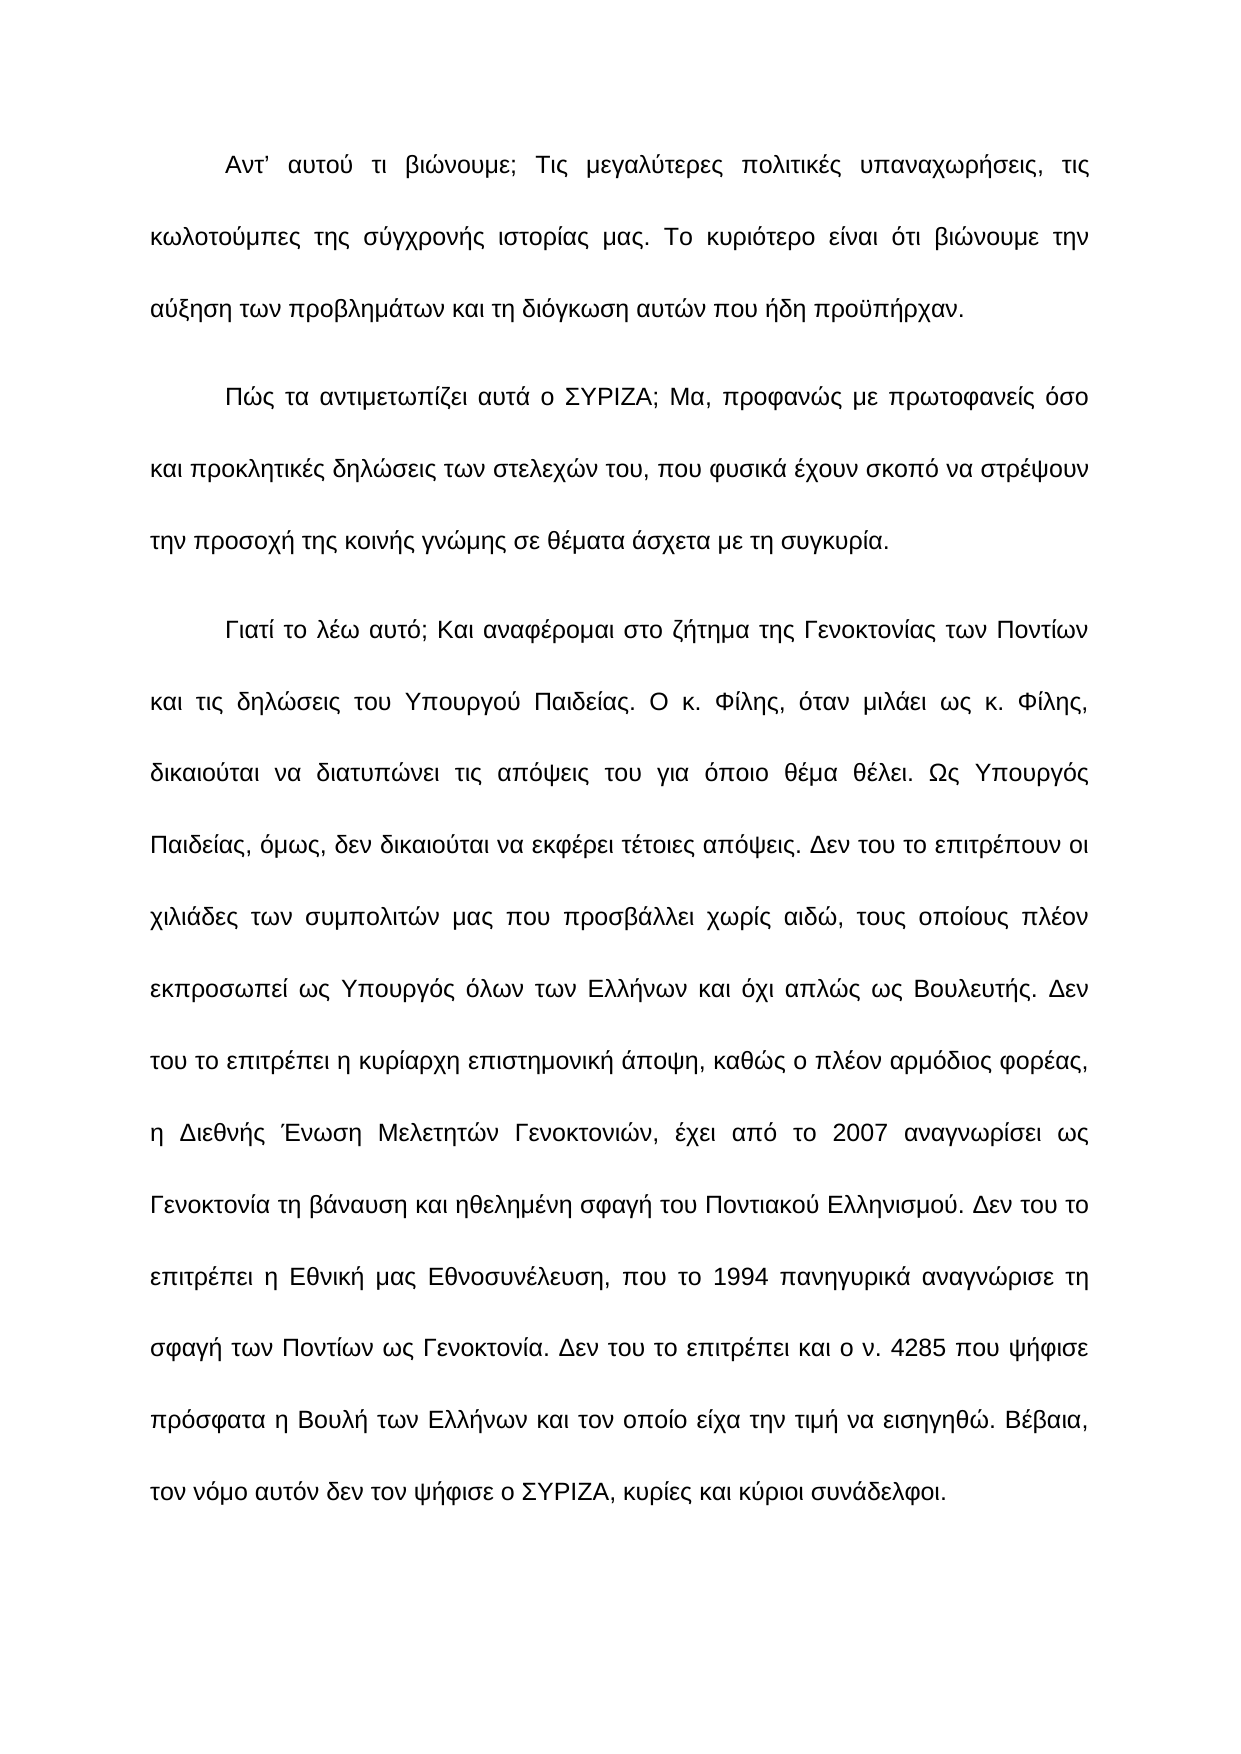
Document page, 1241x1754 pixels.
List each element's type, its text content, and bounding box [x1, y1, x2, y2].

text Αντ’ αυτού τι βιώνουμε; Τις μεγαλύτερες πολιτικές υπαναχωρήσεις, τις κωλοτούμπες της σύγχρονής ιστορίας μας. Το κυριότερο είναι ότι βιώνουμε την αύξηση των προβλημάτων και τη διόγκωση αυτών που ήδη προϋπήρχαν. [150, 150, 1090, 322]
text Γιατί το λέω αυτό; Και αναφέρομαι στο ζήτημα της Γενοκτονίας των Ποντίων και τις δηλώσεις του Υπουργού Παιδείας. Ο κ. Φίλης, όταν μιλάει ως κ. Φίλης, δικαιούται να διατυπώνει τις απόψεις του για όποιο θέμα θέλει. Ως Υπουργός Παιδείας, όμως, δεν δικαιούται να εκφέρει τέτοιες απόψεις. Δεν του το επιτρέπουν οι χιλιάδες των συμπολιτών μας που προσβάλλει χωρίς αιδώ, τους οποίους πλέον εκπροσωπεί ως Υπουργός όλων των Ελλήνων και όχι απλώς ως Βουλευτής. Δεν του το επιτρέπει η κυρίαρχη επιστημονική άποψη, καθώς ο πλέον αρμόδιος φορέας, η Διεθνής Ένωση Μελετητών Γενοκτονιών, έχει από το 2007 αναγνωρίσει ως Γενοκτονία τη βάναυση και ηθελημένη σφαγή του Ποντιακού Ελληνισμού. Δεν του το επιτρέπει η Εθνική μας Εθνοσυνέλευση, που το 1994 πανηγυρικά αναγνώρισε τη σφαγή των Ποντίων ως Γενοκτονία. Δεν του το επιτρέπει και ο ν. 4285 που ψήφισε πρόσφατα η Βουλή των Ελλήνων και τον οποίο είχα την τιμή να εισηγηθώ. Βέβαια, τον νόμο αυτόν δεν τον ψήφισε ο ΣΥΡΙΖΑ, κυρίες και κύριοι συνάδελφοι. [150, 614, 1090, 1506]
text Πώς τα αντιμετωπίζει αυτά ο ΣΥΡΙΖΑ; Μα, προφανώς με πρωτοφανείς όσο και προκλητικές δηλώσεις των στελεχών του, που φυσικά έχουν σκοπό να στρέψουν την προσοχή της κοινής γνώμης σε θέματα άσχετα με τη συγκυρία. [150, 382, 1090, 555]
